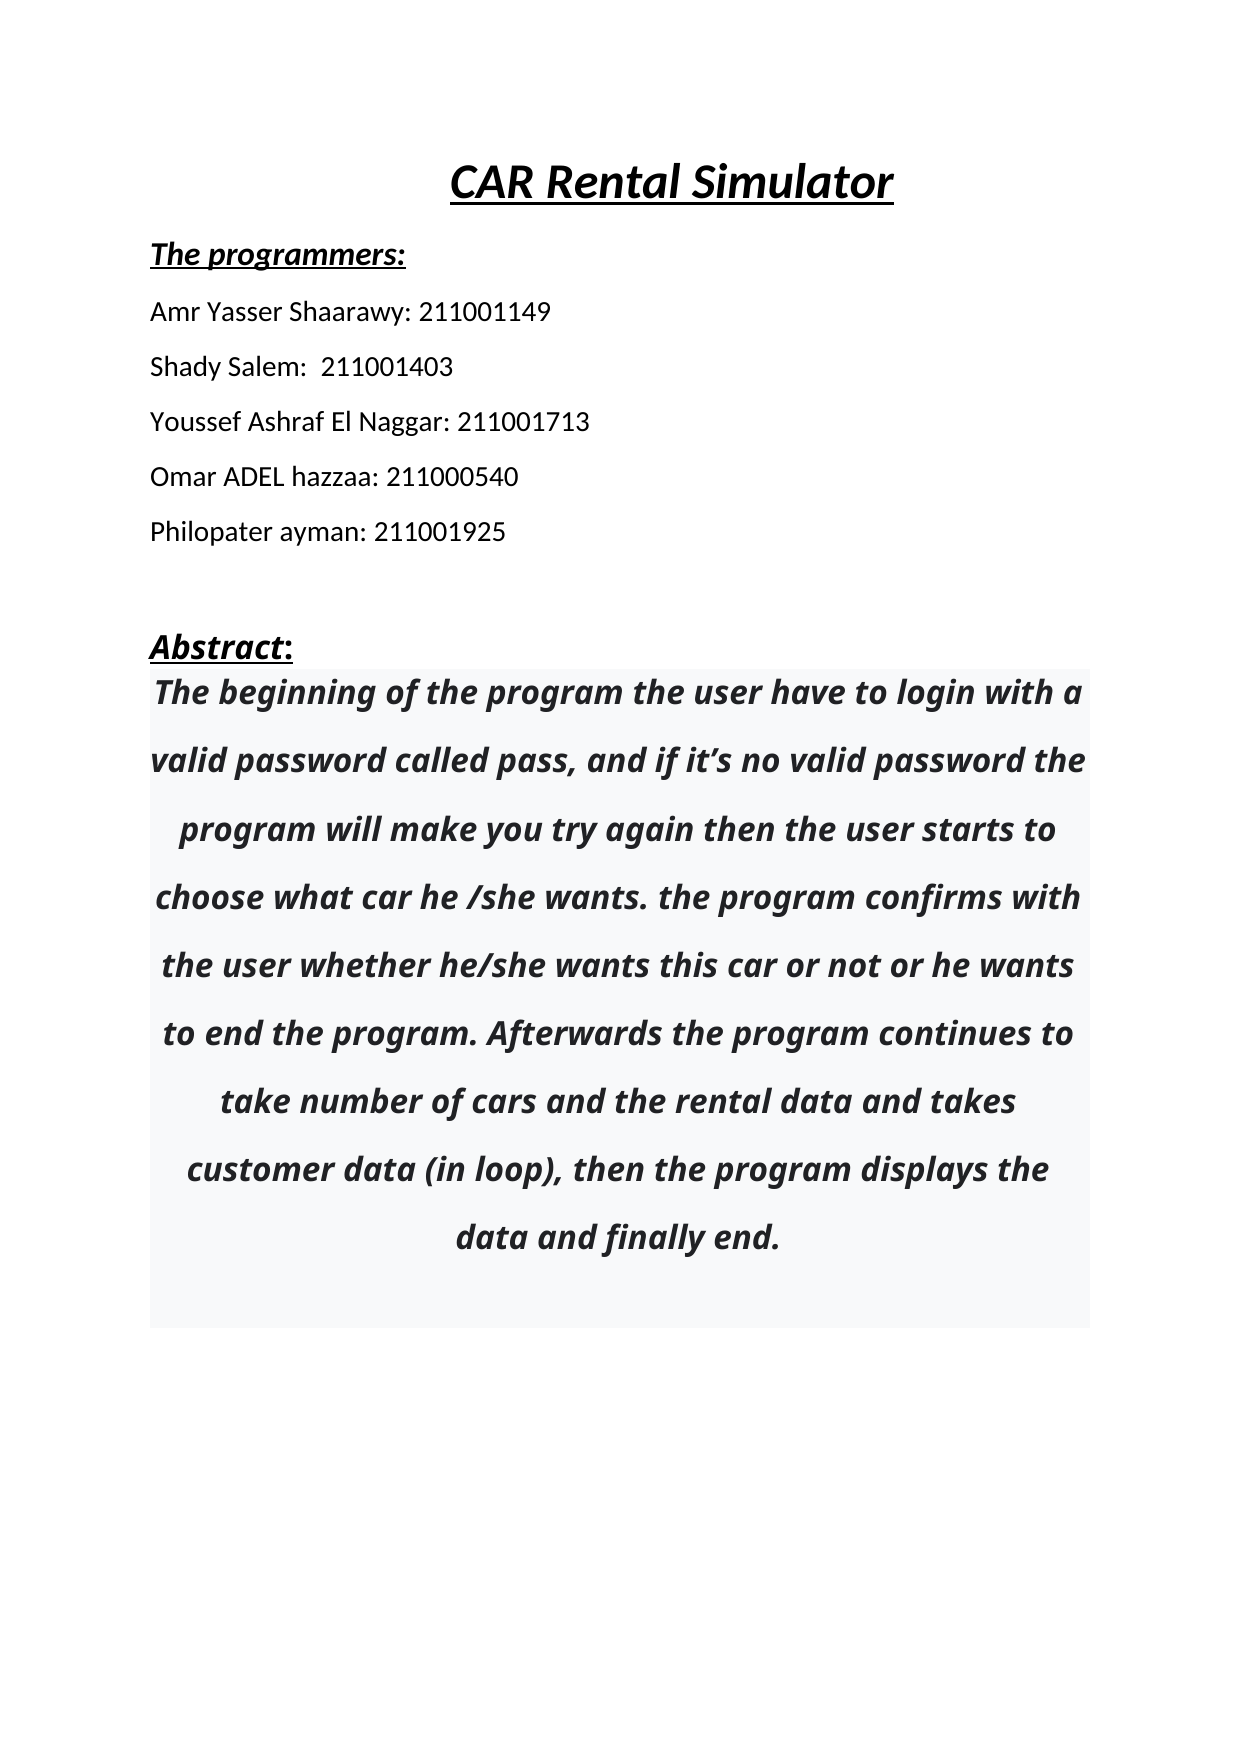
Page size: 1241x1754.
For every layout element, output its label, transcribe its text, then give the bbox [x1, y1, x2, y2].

text Philopater ayman: 211001925 [150, 513, 1090, 549]
text Omar ADEL hazzaa: 211000540 [150, 458, 1090, 494]
text CAR Rental Simulator [375, 150, 1090, 211]
text Amr Yasser Shaarawy: 211001149 [150, 293, 1090, 329]
text Abstract: [150, 624, 1090, 669]
text Youssef Ashraf El Naggar: 211001713 [150, 403, 1090, 439]
text Shady Salem: 211001403 [150, 348, 1090, 384]
text The programmers: [150, 232, 1090, 273]
text The beginning of the program the user have to login with a valid password called pass, and if it’s no valid password the program will make you try again then the user starts to choose what car he /she wants. the program confirms with the user whether he/she wants this car or not or he wants to end the program. Afterwards the program continues to take number of cars and the rental data and takes customer data (in loop), then the program displays the data and finally end. [150, 669, 1090, 1259]
